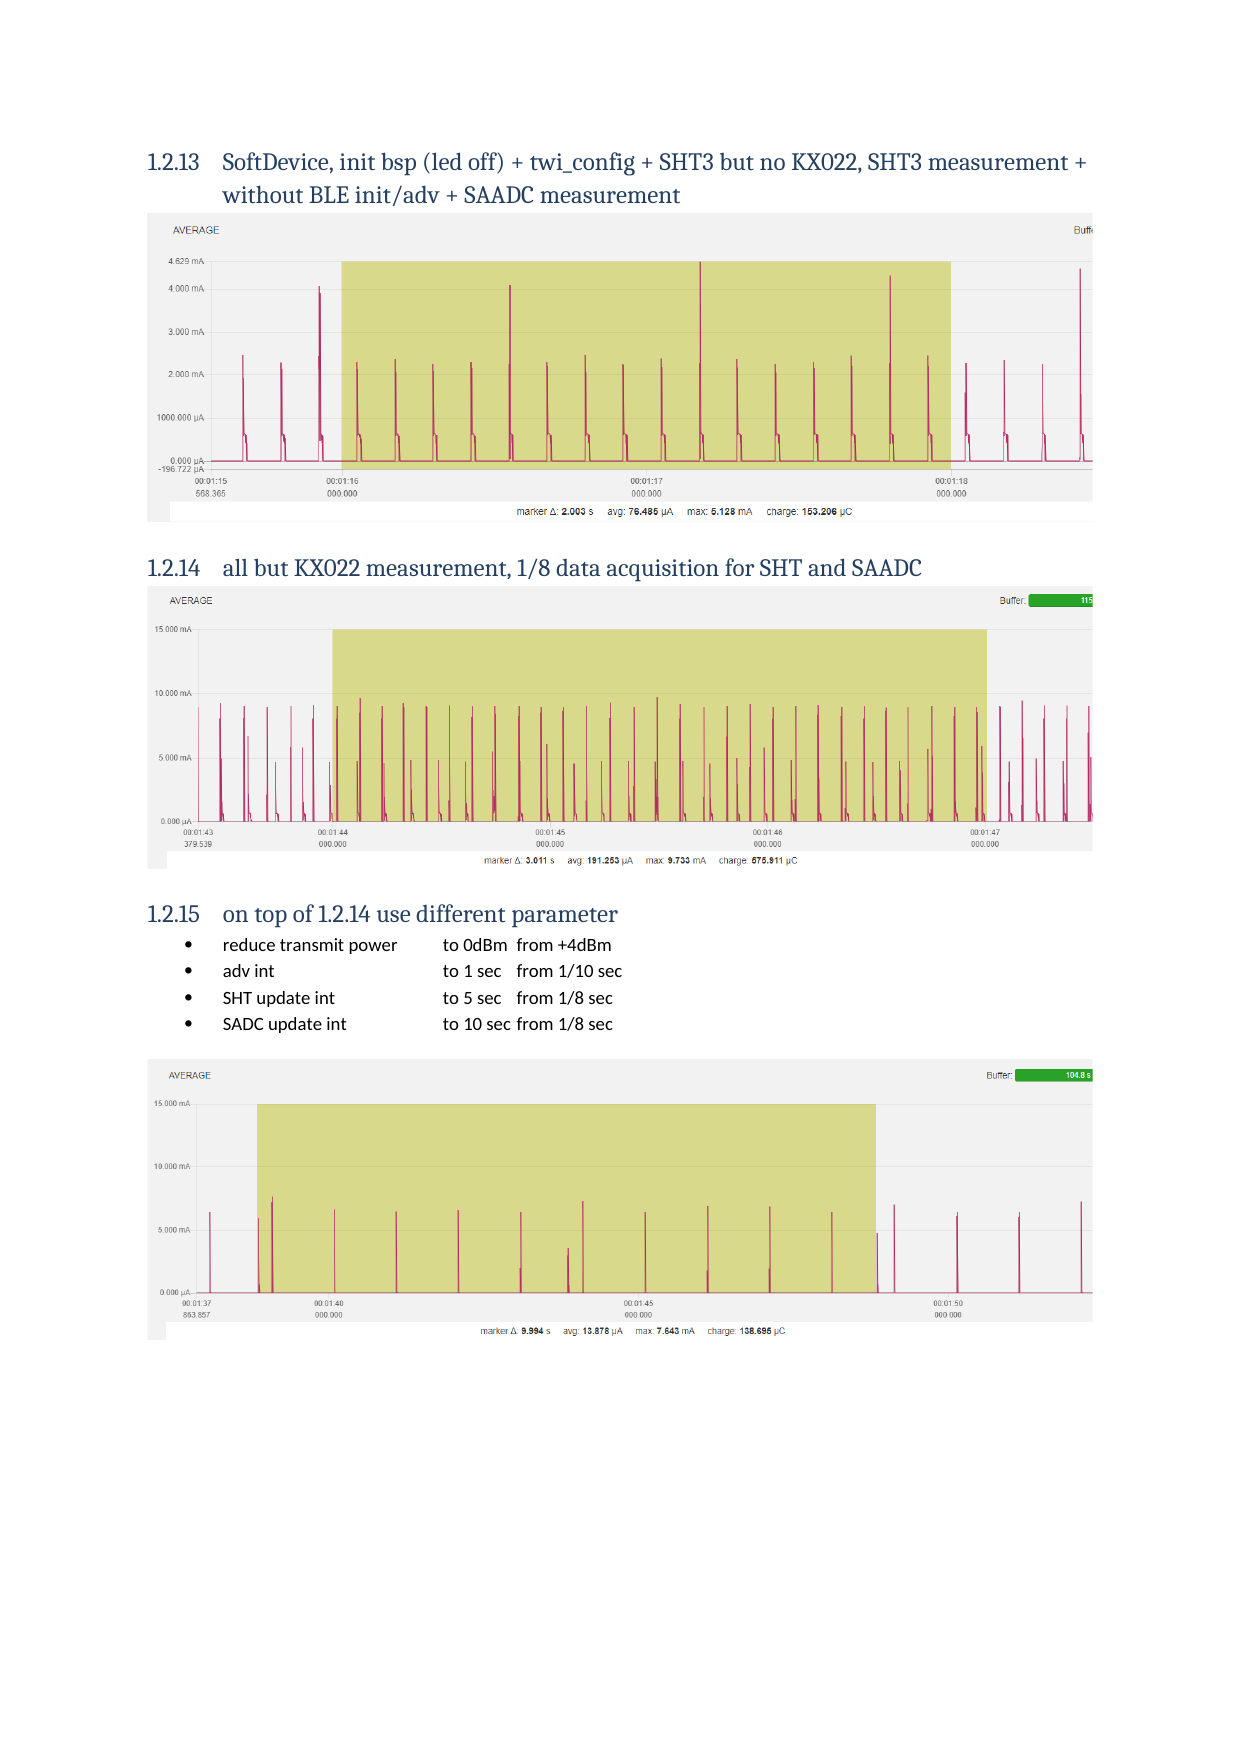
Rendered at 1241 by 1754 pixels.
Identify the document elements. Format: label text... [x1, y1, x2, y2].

picture [147, 213, 1093, 522]
picture [147, 586, 1093, 869]
list reduce transmit power to 0dBm from +4dBm [185, 933, 1093, 956]
list SADC update int to 10 sec from 1/8 sec [185, 1012, 1093, 1035]
picture [147, 1059, 1093, 1340]
list adv int to 1 sec from 1/10 sec [185, 960, 1093, 983]
subtitle on top of 1.2.14 use different parameter [148, 900, 1093, 929]
subtitle SoftDevice, init bsp (led off) + twi_config + SHT3 but no KX022, SHT3 measurement + without BLE init/adv + SAADC measurement [148, 148, 1093, 209]
list SHT update int to 5 sec from 1/8 sec [185, 986, 1093, 1009]
subtitle all but KX022 measurement, 1/8 data acquisition for SHT and SAADC [148, 554, 1093, 583]
